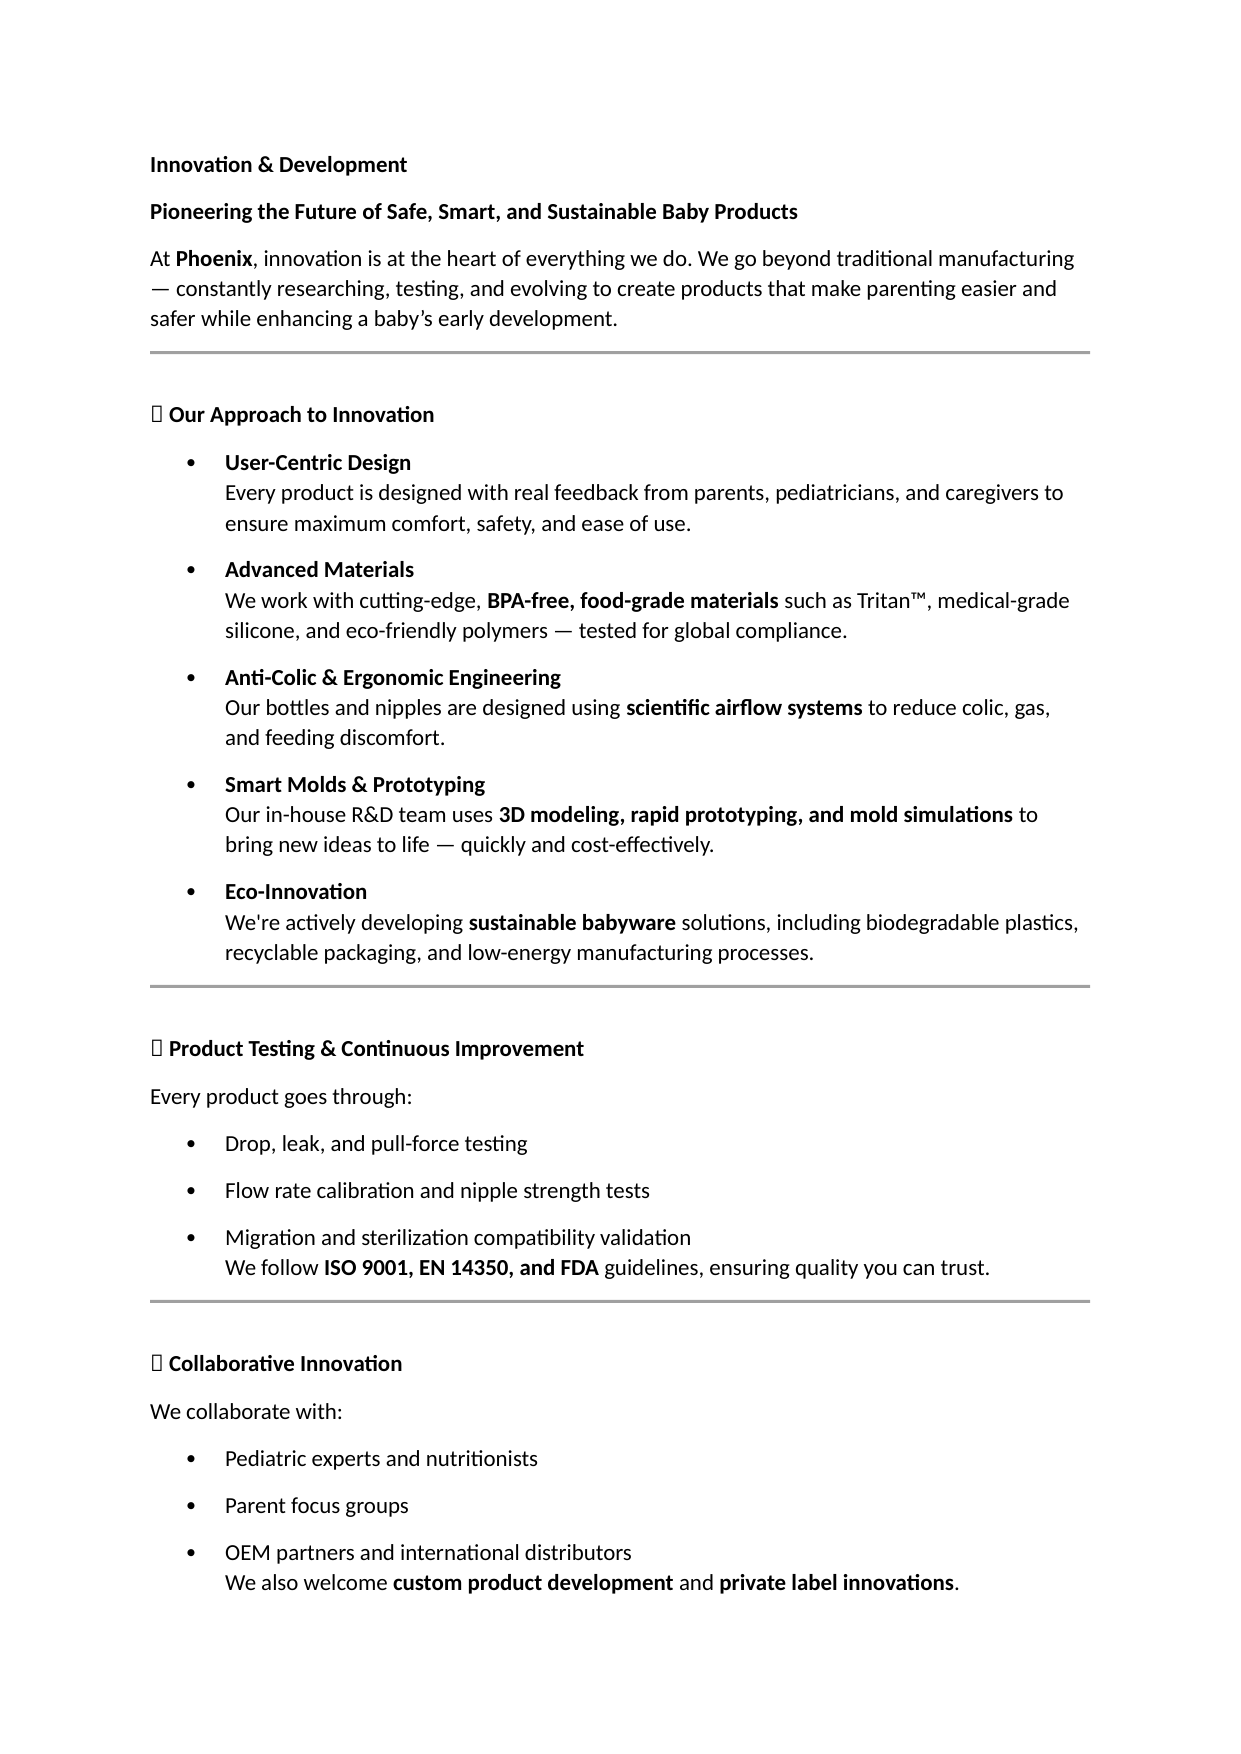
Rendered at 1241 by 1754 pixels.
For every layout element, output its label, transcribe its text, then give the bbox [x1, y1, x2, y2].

list Eco-Innovation We're actively developing sustainable babyware solutions, including biodegradable plastics, recyclable packaging, and low-energy manufacturing processes. [187, 877, 1090, 966]
text 🤝 Collaborative Innovation [150, 1347, 1090, 1378]
text 🧪 Product Testing & Continuous Improvement [150, 1032, 1090, 1063]
text 🔬 Our Approach to Innovation [150, 398, 1090, 429]
list Anti-Colic & Ergonomic Engineering Our bottles and nipples are designed using scientific airflow systems to reduce colic, gas, and feeding discomfort. [187, 663, 1090, 751]
list OEM partners and international distributors We also welcome custom product development and private label innovations. [187, 1538, 1090, 1596]
text Pioneering the Future of Safe, Smart, and Sustainable Baby Products [150, 197, 1090, 225]
text At Phoenix, innovation is at the heart of everything we do. We go beyond traditional manufacturing — constantly researching, testing, and evolving to create products that make parenting easier and safer while enhancing a baby’s early development. [150, 244, 1090, 332]
text Every product goes through: [150, 1082, 1090, 1110]
text Innovation & Development [150, 150, 1090, 178]
list Migration and sterilization compatibility validation We follow ISO 9001, EN 14350, and FDA guidelines, ensuring quality you can trust. [187, 1223, 1090, 1281]
list Advanced Materials We work with cutting-edge, BPA-free, food-grade materials such as Tritan™, medical-grade silicone, and eco-friendly polymers — tested for global compliance. [187, 556, 1090, 644]
list Smart Molds & Prototyping Our in-house R&D team uses 3D modeling, rapid prototyping, and mold simulations to bring new ideas to life — quickly and cost-effectively. [187, 770, 1090, 859]
list Flow rate calibration and nipple strength tests [187, 1176, 1090, 1204]
list Drop, leak, and pull-force testing [187, 1129, 1090, 1157]
text We collaborate with: [150, 1397, 1090, 1425]
list Pediatric experts and nutritionists [187, 1444, 1090, 1472]
list User-Centric Design Every product is designed with real feedback from parents, pediatricians, and caregivers to ensure maximum comfort, safety, and ease of use. [187, 448, 1090, 537]
list Parent focus groups [187, 1491, 1090, 1519]
